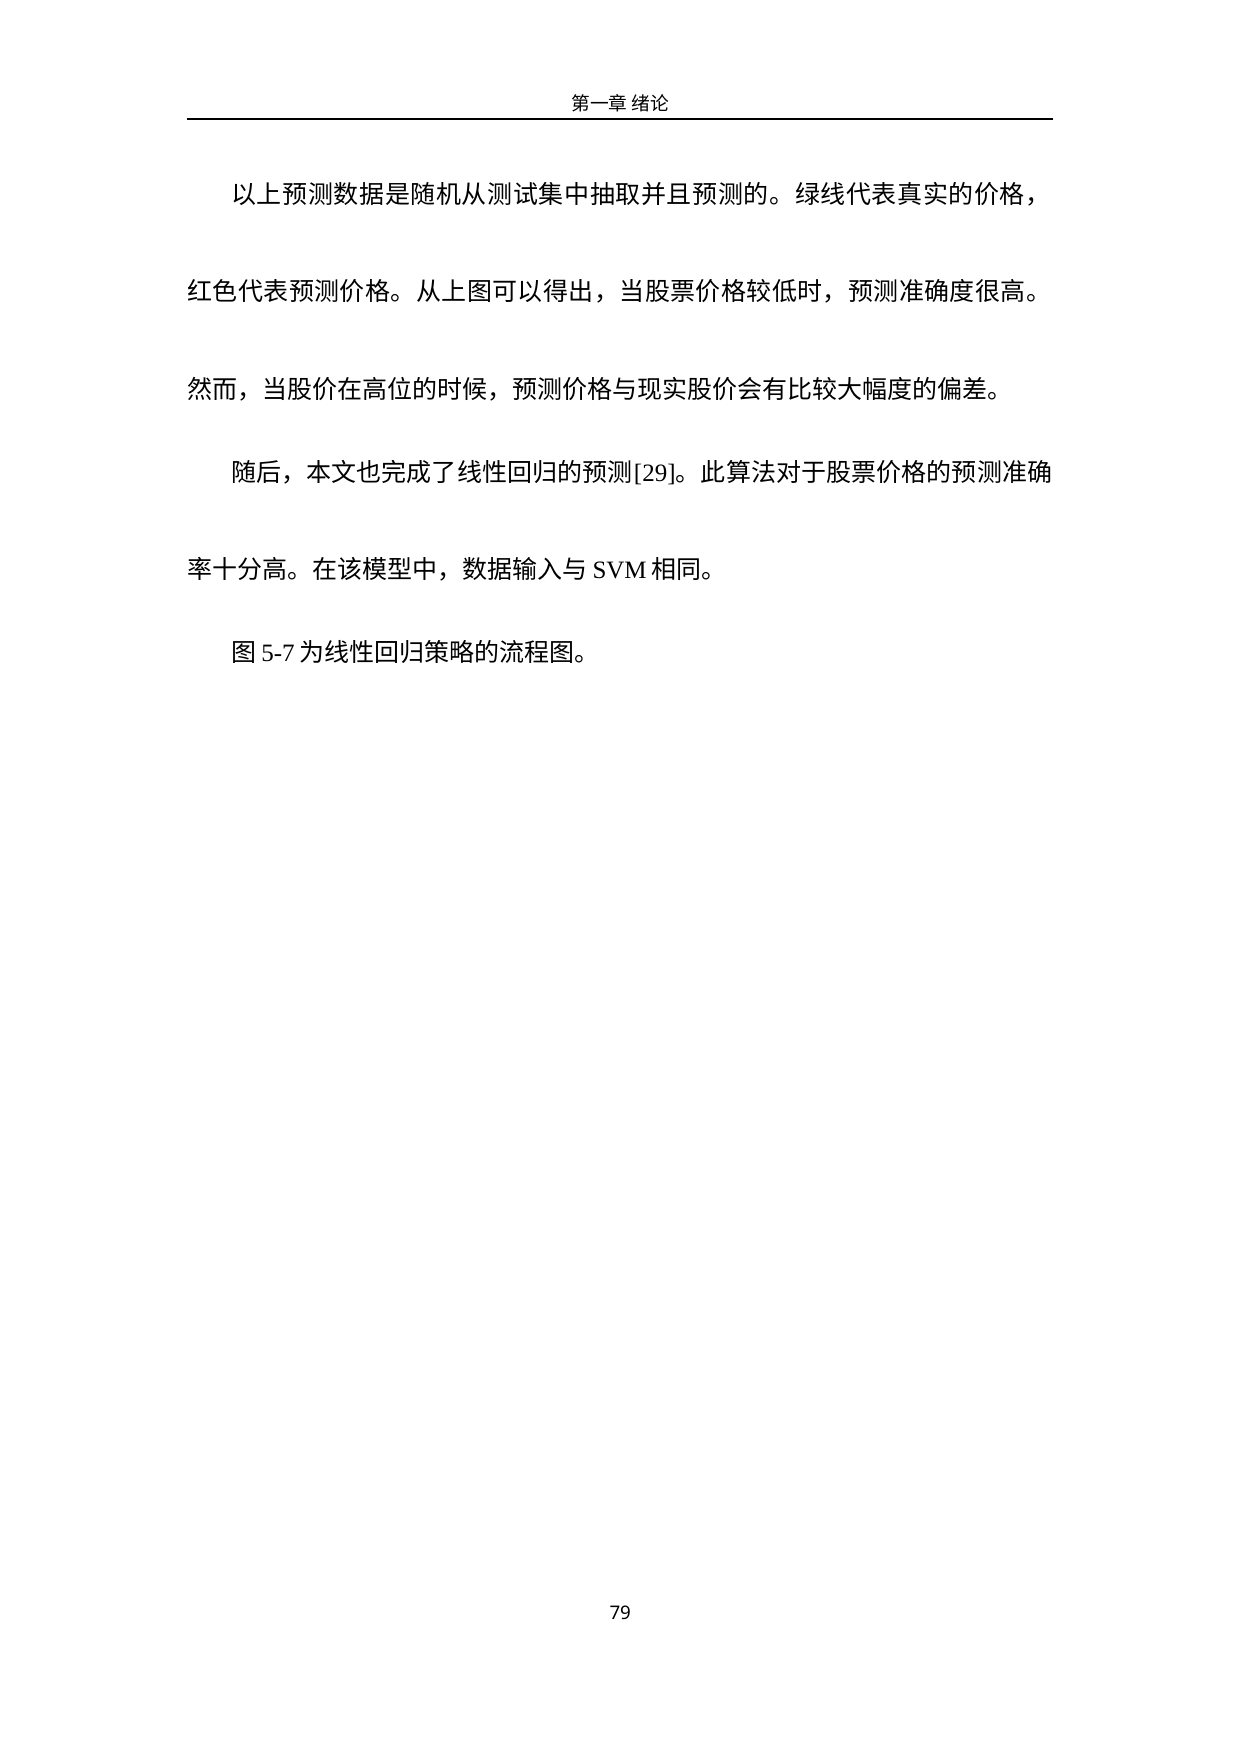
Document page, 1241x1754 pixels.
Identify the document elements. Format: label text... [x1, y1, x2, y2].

text 图5-7为线性回归策略的流程图。 [187, 618, 1053, 683]
text 随后，本文也完成了线性回归的预测[29]。此算法对于股票价格的预测准确率十分高。在该模型中，数据输入与SVM相同。 [187, 438, 1053, 600]
text 以上预测数据是随机从测试集中抽取并且预测的。绿线代表真实的价格，红色代表预测价格。从上图可以得出，当股票价格较低时，预测准确度很高。然而，当股价在高位的时候，预测价格与现实股价会有比较大幅度的偏差。 [187, 160, 1053, 420]
